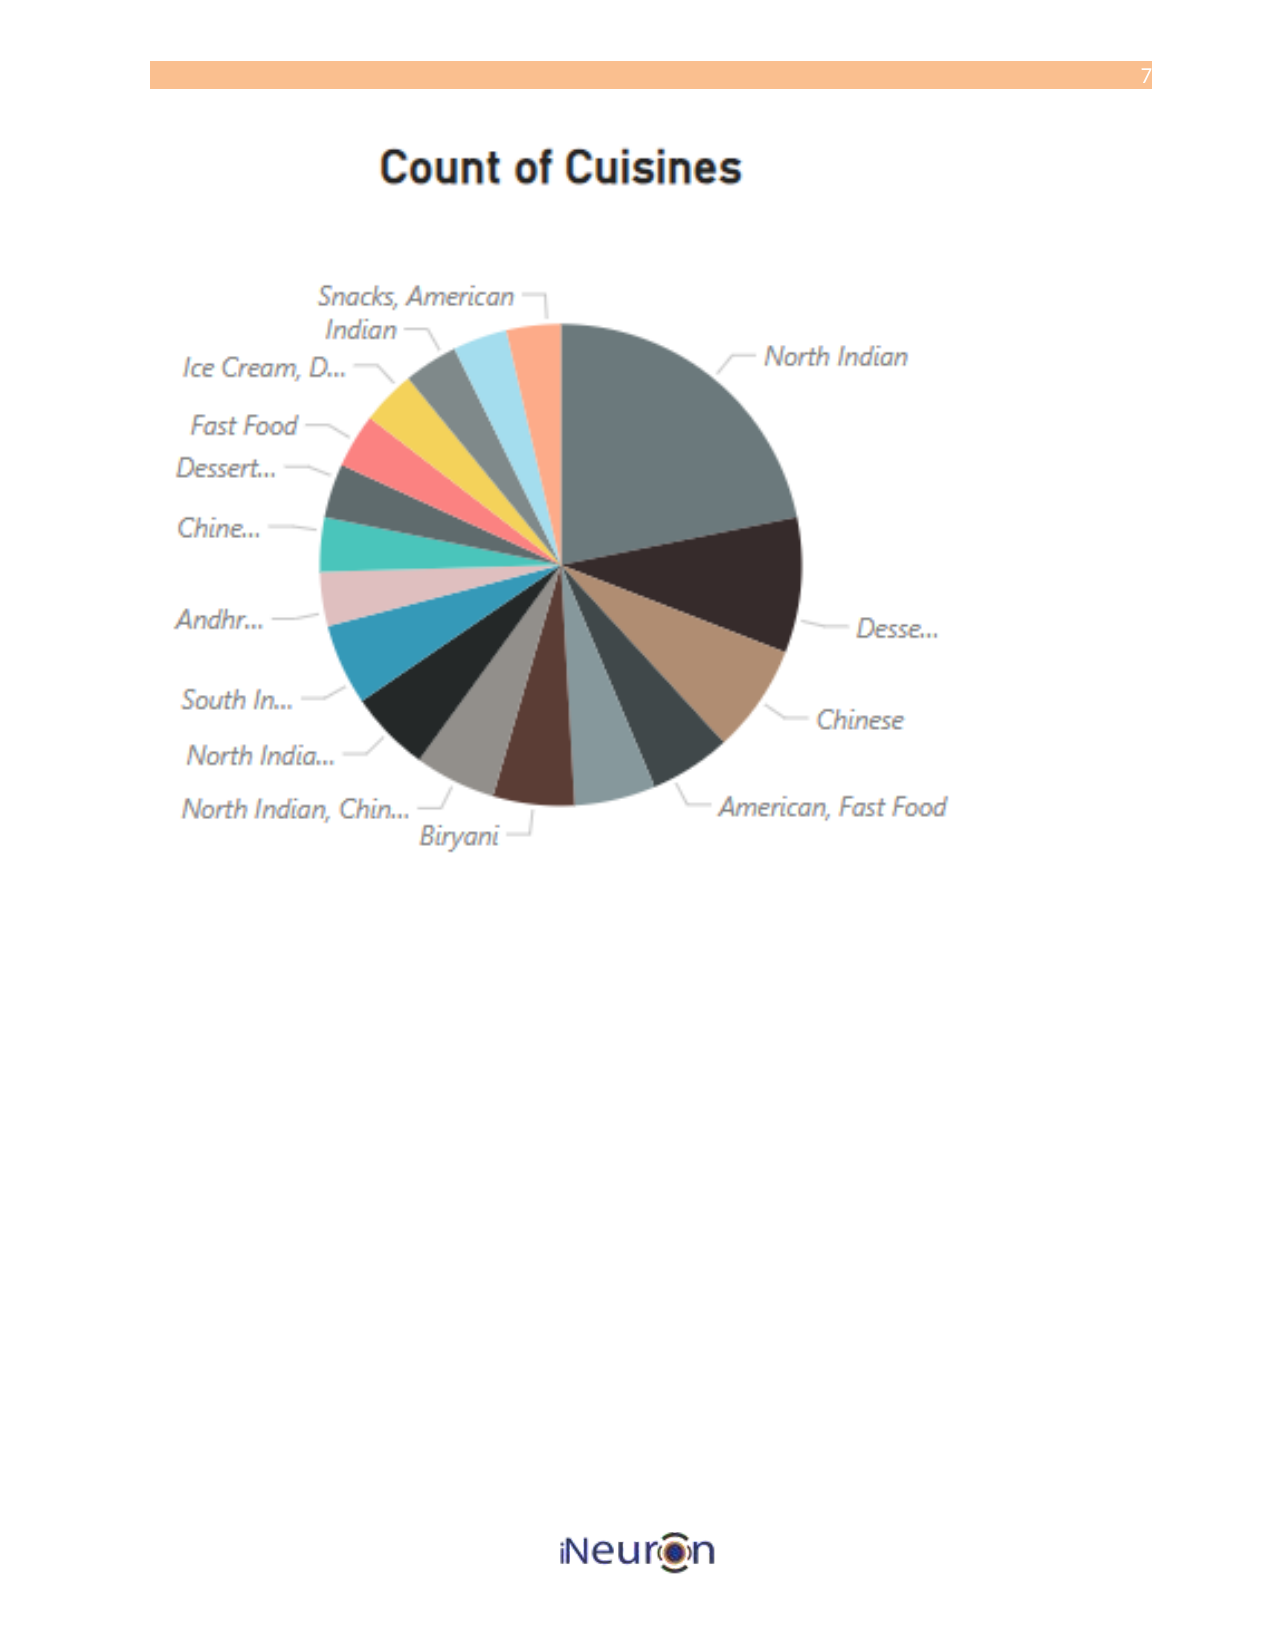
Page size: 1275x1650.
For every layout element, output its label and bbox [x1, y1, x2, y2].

picture [150, 121, 953, 935]
picture [559, 1528, 716, 1575]
